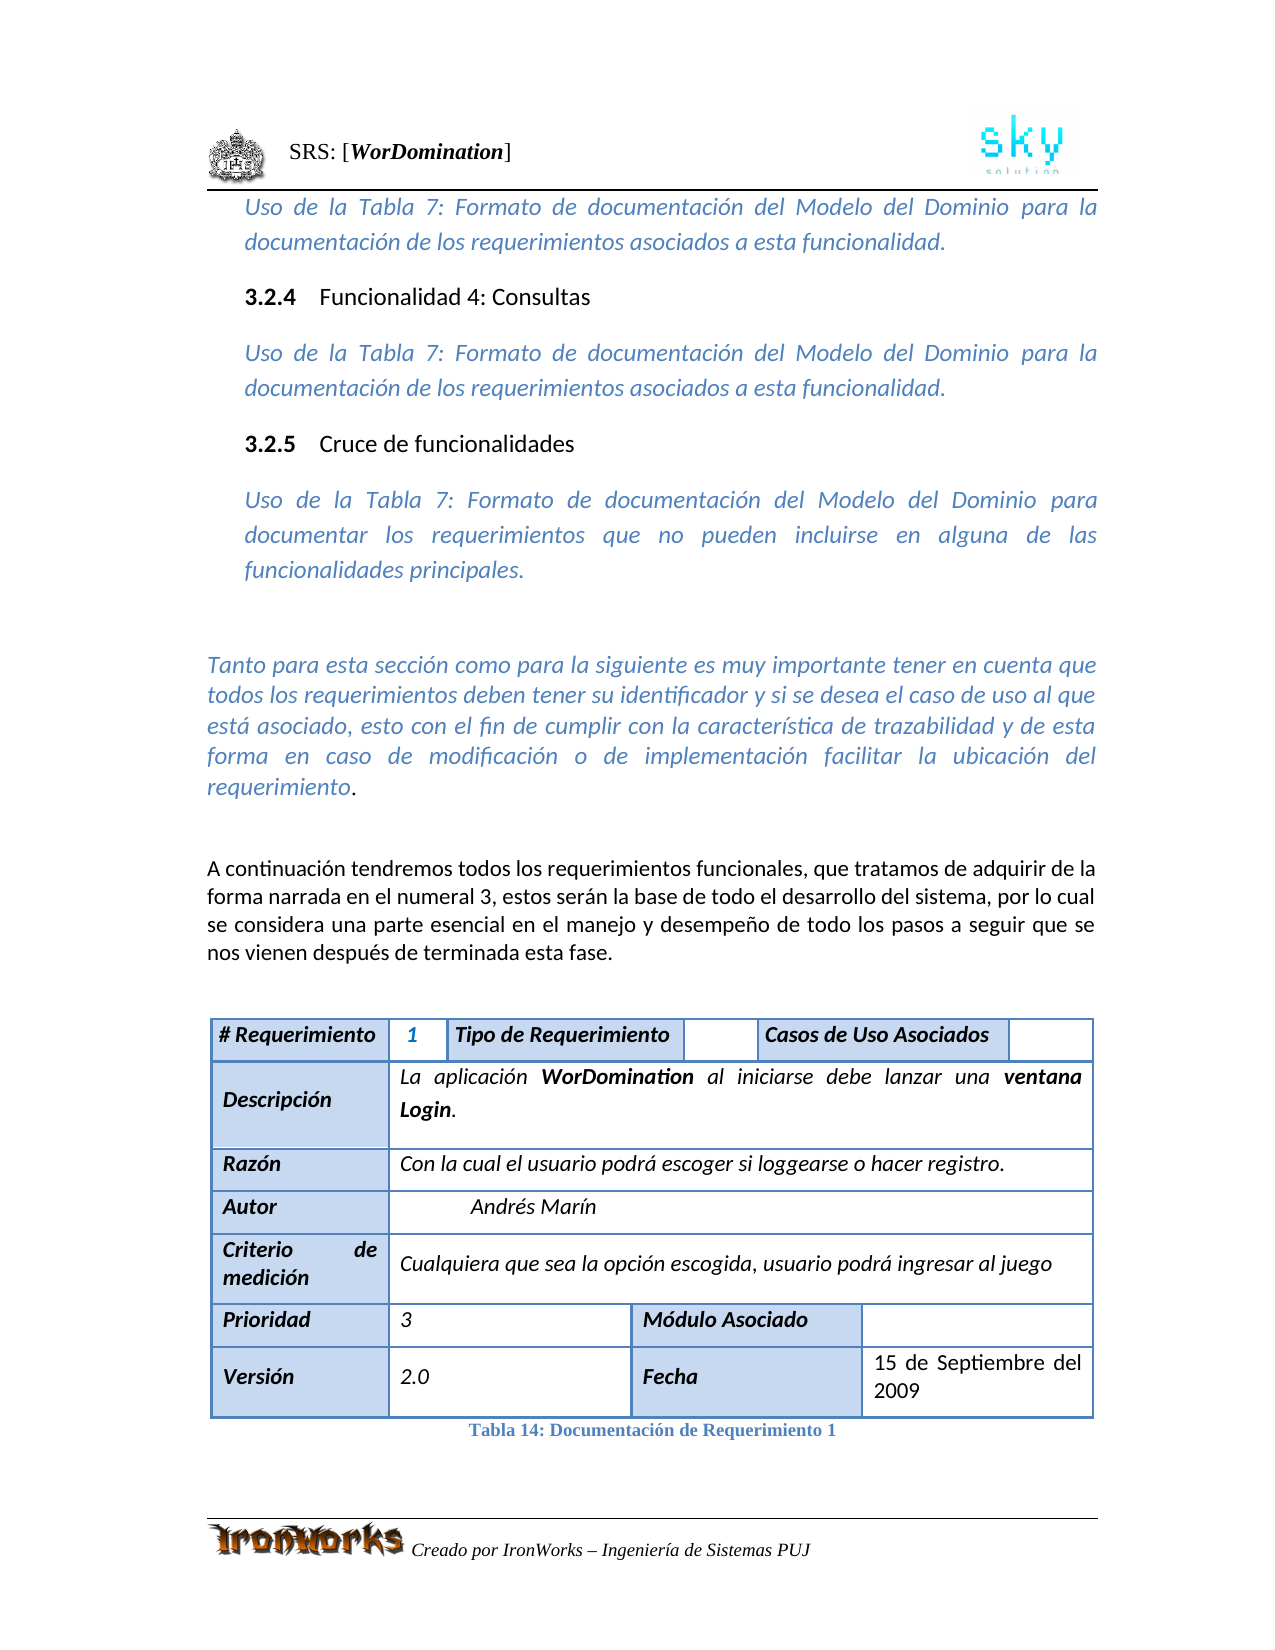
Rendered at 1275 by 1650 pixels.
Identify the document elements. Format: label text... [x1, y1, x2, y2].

list Cruce de funcionalidades [244, 428, 1098, 459]
table_cell Versión [213, 1348, 388, 1416]
table_header Casos de Uso Asociados [759, 1020, 1008, 1060]
picture [206, 127, 268, 187]
table_cell Razón [213, 1150, 388, 1190]
table_cell 15 de Septiembre del 2009 [863, 1348, 1092, 1416]
table_cell Criterio de medición [213, 1235, 388, 1303]
table_cell Cualquiera que sea la opción escogida, usuario podrá ingresar al juego [390, 1235, 1092, 1303]
table_cell Fecha [633, 1348, 861, 1416]
table_cell Descripción [213, 1063, 388, 1147]
text A continuación tendremos todos los requerimientos funcionales, que tratamos de adquirir de la forma narrada en el numeral 3, estos serán la base de todo el desarrollo del sistema, por lo cual se considera una parte esencial en el manejo y desempeño de todo los pasos a seguir que se nos vienen después de terminada esta fase. [207, 854, 1098, 966]
table_header [1010, 1020, 1092, 1060]
table_header # Requerimiento [213, 1020, 388, 1060]
table_cell Autor [213, 1192, 388, 1233]
table_cell La aplicación WorDomination al iniciarse debe lanzar una ventana Login. [390, 1063, 1092, 1147]
table_header [685, 1020, 757, 1060]
text Tanto para esta sección como para la siguiente es muy importante tener en cuenta que todos los requerimientos deben tener su identificador y si se desea el caso de uso al que está asociado, esto con el fin de cumplir con la característica de trazabilidad y de esta forma en caso de modificación o de implementación facilitar la ubicación del requerimiento. [207, 649, 1098, 801]
table_cell 2.0 [390, 1348, 630, 1416]
picture [206, 1521, 407, 1557]
table_cell Con la cual el usuario podrá escoger si loggearse o hacer registro. [390, 1150, 1092, 1190]
table_header 1 [390, 1020, 446, 1060]
table_cell Módulo Asociado [633, 1305, 861, 1346]
table_cell [863, 1305, 1092, 1346]
table_cell Andrés Marín [390, 1192, 1092, 1233]
table_cell Prioridad [213, 1305, 388, 1346]
list Funcionalidad 4: Consultas [244, 282, 1098, 312]
table_cell 3 [390, 1305, 630, 1346]
picture [965, 108, 1080, 174]
table_header Tipo de Requerimiento [449, 1020, 683, 1060]
